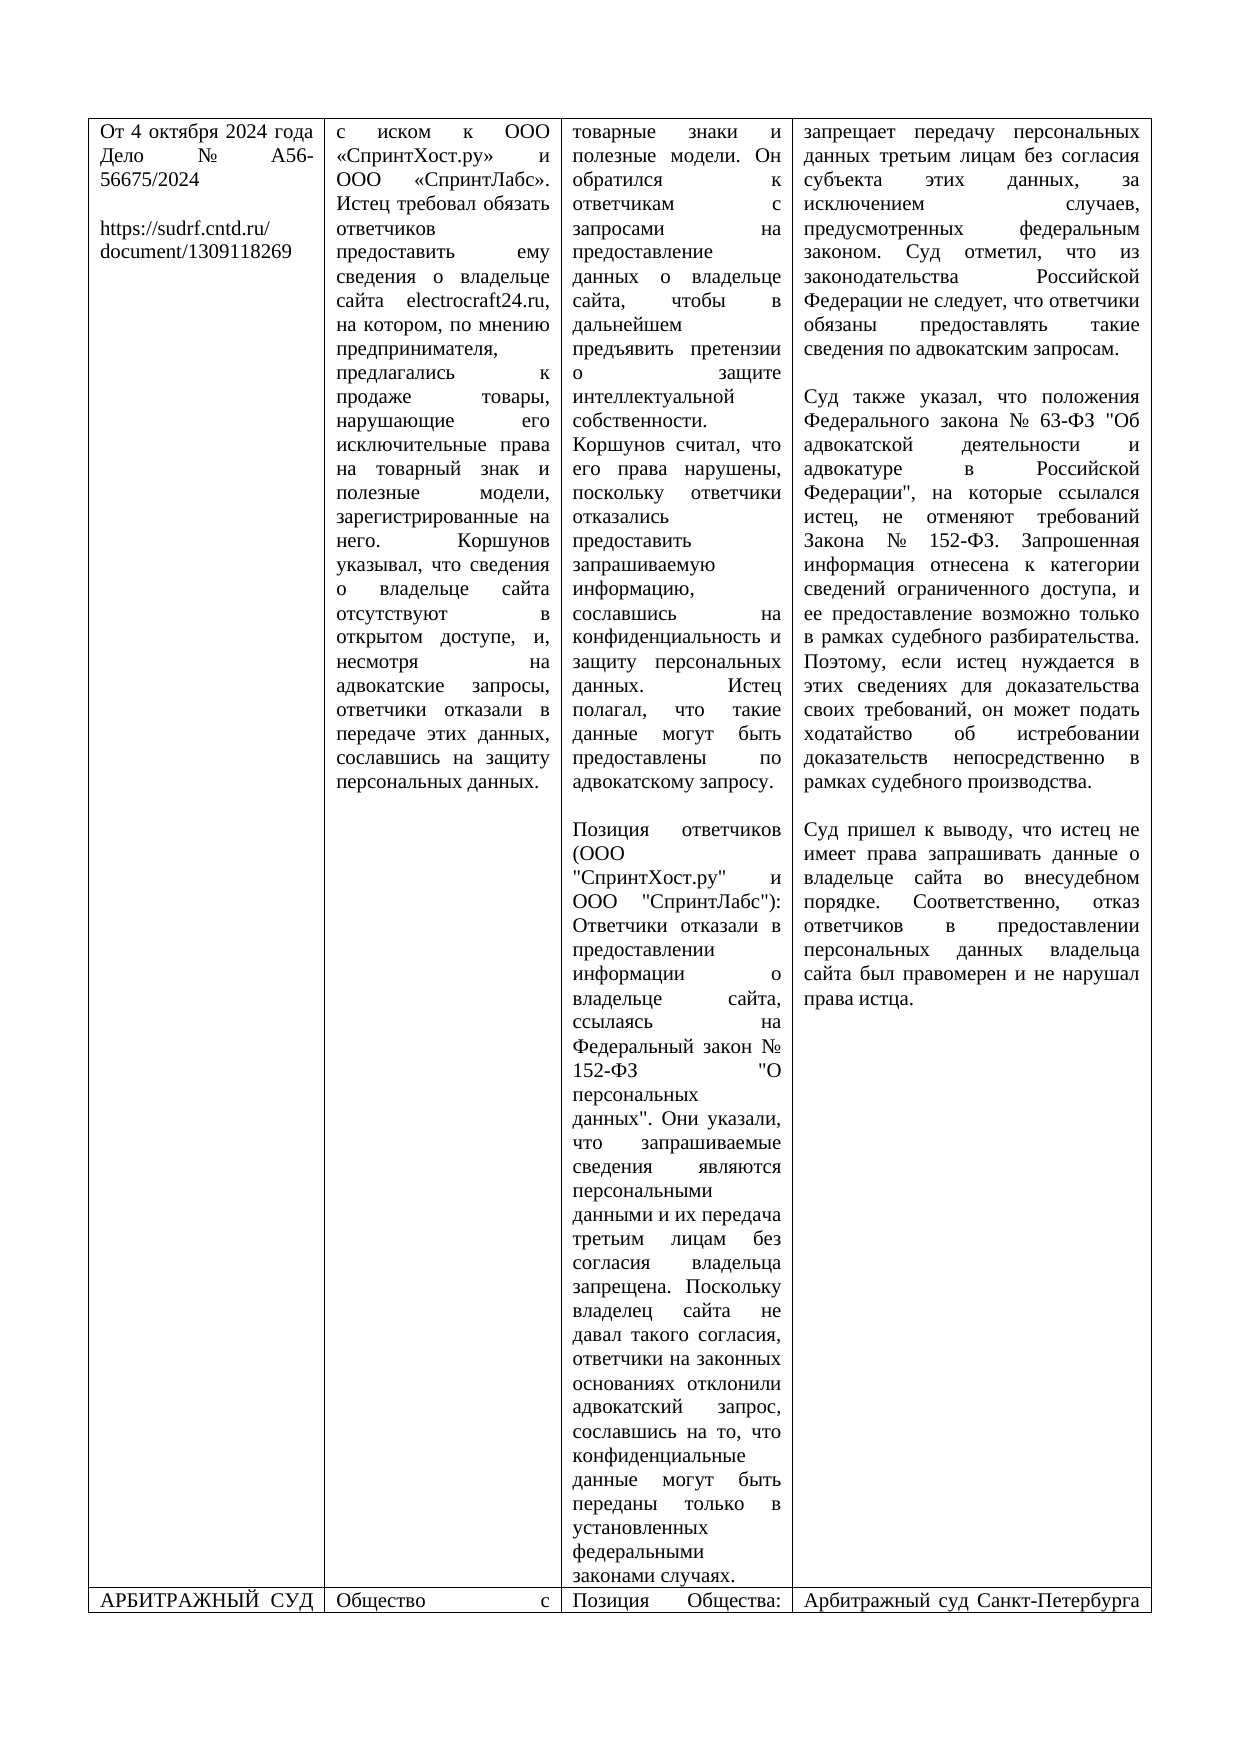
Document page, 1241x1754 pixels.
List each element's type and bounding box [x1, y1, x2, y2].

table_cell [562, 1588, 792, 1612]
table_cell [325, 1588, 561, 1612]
table_cell [89, 119, 324, 1587]
table_cell [89, 1588, 324, 1612]
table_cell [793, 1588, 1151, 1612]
table_cell [562, 119, 792, 1587]
table_cell [793, 119, 1151, 1587]
table_cell [325, 119, 561, 1587]
